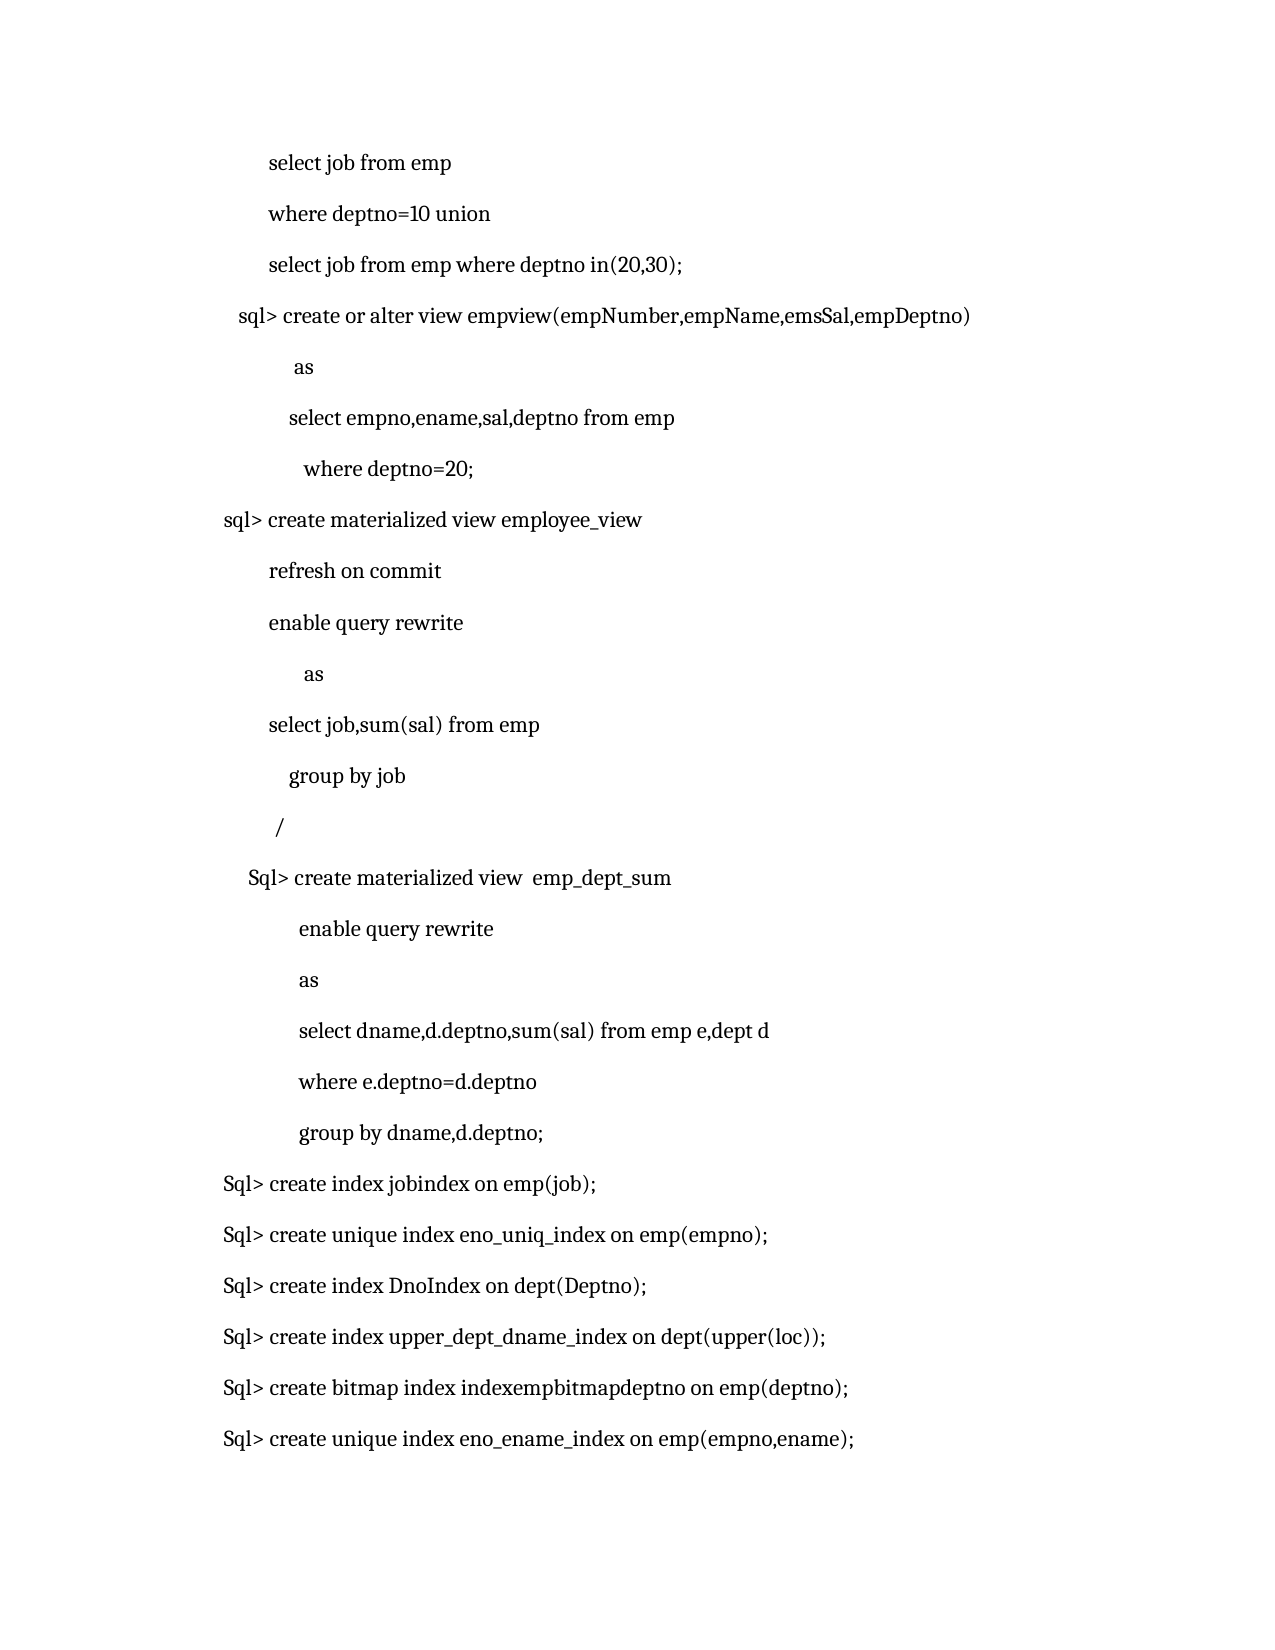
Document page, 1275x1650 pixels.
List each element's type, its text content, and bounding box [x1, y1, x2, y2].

text select job from emp [150, 150, 1125, 176]
text group by job [150, 762, 1125, 789]
text select job from emp where deptno in(20,30); [150, 252, 1125, 278]
text enable query rewrite [150, 916, 1125, 942]
text Sql> create index upper_dept_dname_index on dept(upper(loc)); [150, 1324, 1125, 1350]
text sql> create materialized view employee_view [150, 507, 1125, 534]
text Sql> create materialized view emp_dept_sum [150, 864, 1125, 891]
text Sql> create bitmap index indexempbitmapdeptno on emp(deptno); [150, 1375, 1125, 1401]
text Sql> create index DnoIndex on dept(Deptno); [150, 1273, 1125, 1299]
text as [150, 967, 1125, 993]
text Sql> create unique index eno_ename_index on emp(empno,ename); [150, 1426, 1125, 1452]
text enable query rewrite [150, 609, 1125, 636]
text Sql> create unique index eno_uniq_index on emp(empno); [150, 1222, 1125, 1248]
text select job,sum(sal) from emp [150, 711, 1125, 738]
text group by dname,d.deptno; [150, 1120, 1125, 1146]
text / [150, 813, 1125, 840]
text select empno,ename,sal,deptno from emp [150, 405, 1125, 432]
text where deptno=10 union [150, 201, 1125, 227]
text sql> create or alter view empview(empNumber,empName,emsSal,empDeptno) [150, 303, 1125, 329]
text as [150, 660, 1125, 687]
text as [150, 354, 1125, 381]
text where deptno=20; [150, 456, 1125, 483]
text Sql> create index jobindex on emp(job); [150, 1171, 1125, 1197]
text select dname,d.deptno,sum(sal) from emp e,dept d [150, 1018, 1125, 1044]
text where e.deptno=d.deptno [150, 1069, 1125, 1095]
text refresh on commit [150, 558, 1125, 585]
